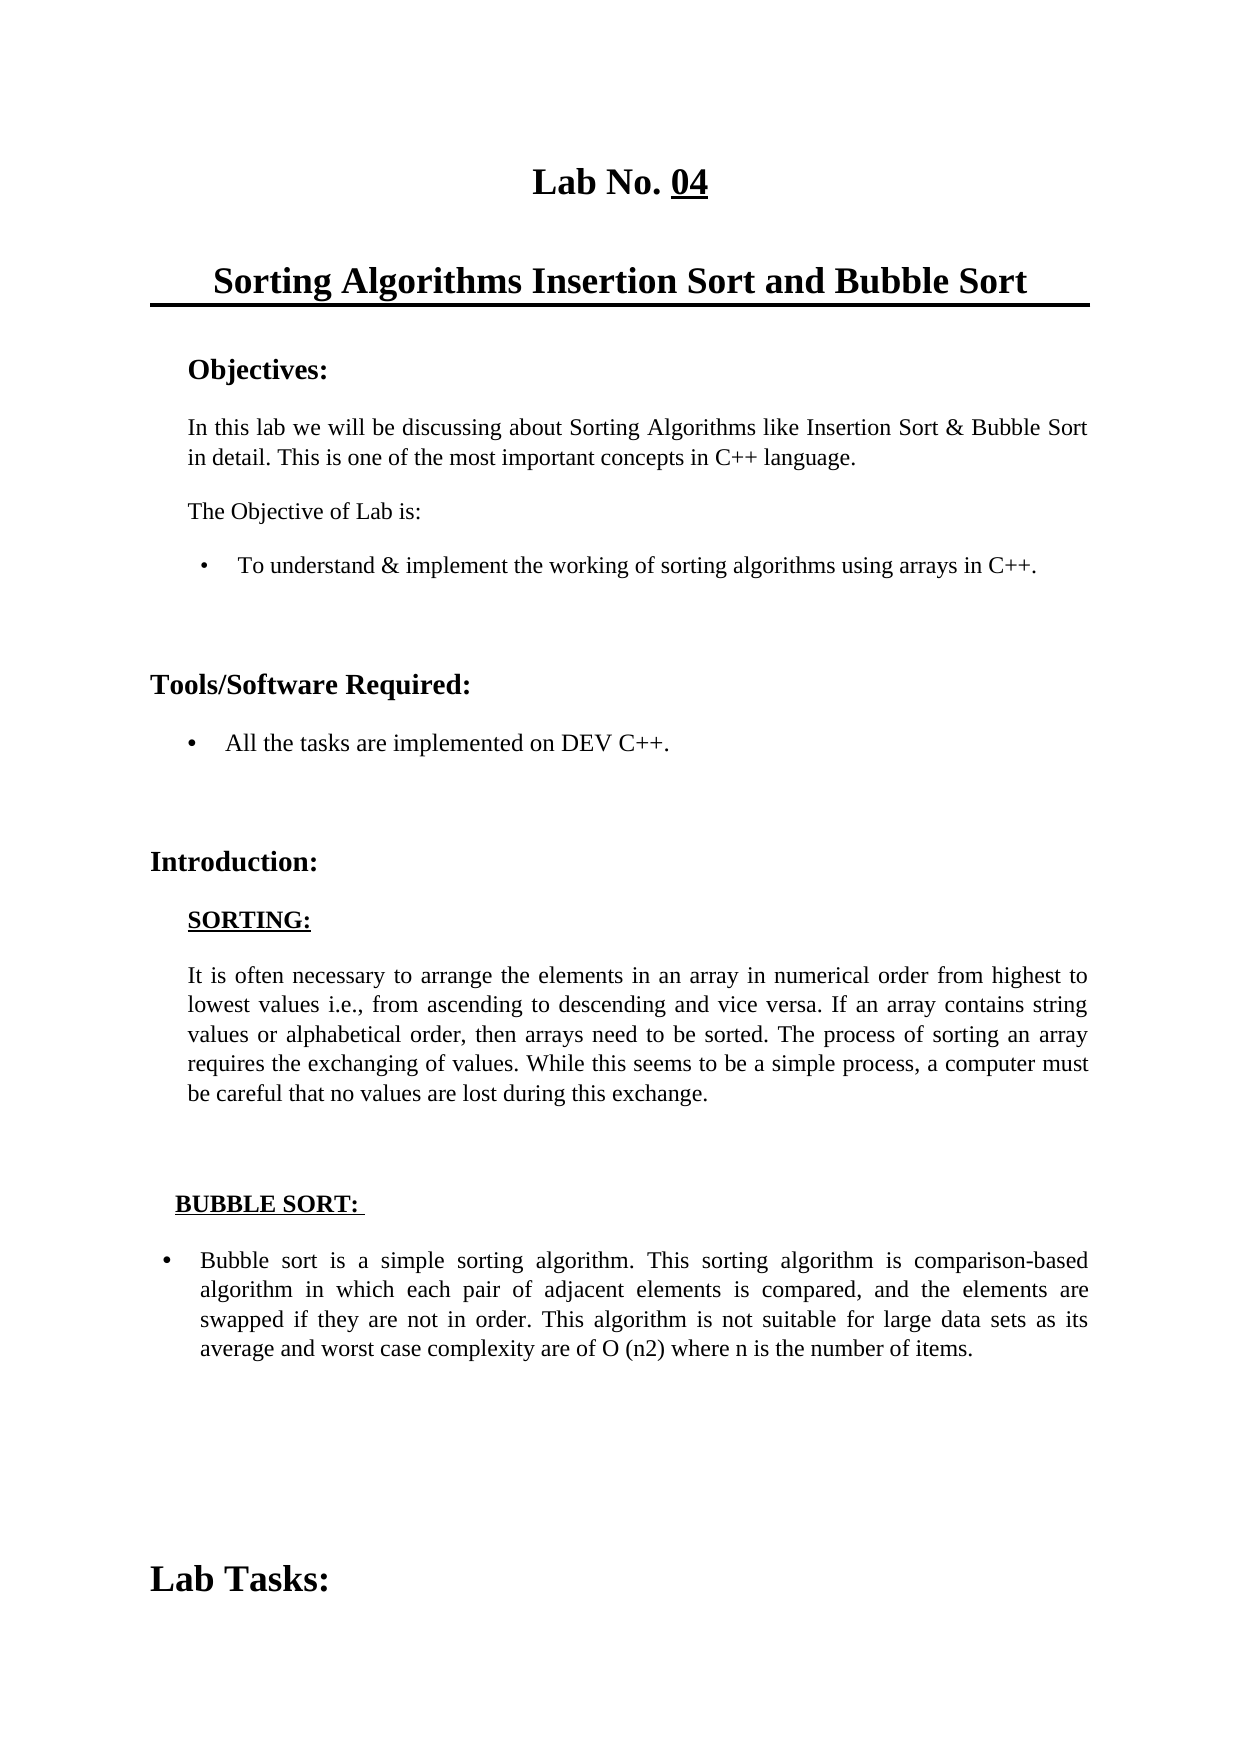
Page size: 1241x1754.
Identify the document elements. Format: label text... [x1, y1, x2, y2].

text Lab Tasks: [150, 1556, 1090, 1599]
list To understand & implement the working of sorting algorithms using arrays in C++. [200, 552, 1090, 579]
text Introduction: [150, 844, 1090, 878]
list Bubble sort is a simple sorting algorithm. This sorting algorithm is comparison-based algorithm in which each pair of adjacent elements is compared, and the elements are swapped if they are not in order. This algorithm is not suitable for large data sets as its average and worst case complexity are of Ο (n2) where n is the number of items. [162, 1245, 1090, 1362]
text Tools/Software Required: [150, 667, 1090, 700]
text Sorting Algorithms Insertion Sort and Bubble Sort [150, 258, 1090, 303]
list All the tasks are implemented on DEV C++. [187, 728, 1090, 756]
text Lab No. 04 [150, 159, 1090, 202]
text Objectives: [187, 352, 1090, 386]
text It is often necessary to arrange the elements in an array in numerical order from highest to lowest values i.e., from ascending to descending and vice versa. If an array contains string values or alphabetical order, then arrays need to be sorted. The process of sorting an array requires the exchanging of values. While this seems to be a simple process, a computer must be careful that no values are lost during this exchange. [187, 961, 1090, 1106]
text In this lab we will be discussing about Sorting Algorithms like Insertion Sort & Bubble Sort in detail. This is one of the most important concepts in C++ language. [187, 413, 1090, 470]
text The Objective of Lab is: [187, 497, 1090, 525]
text SORTING: [187, 905, 1090, 934]
text BUBBLE SORT: [175, 1189, 1090, 1218]
